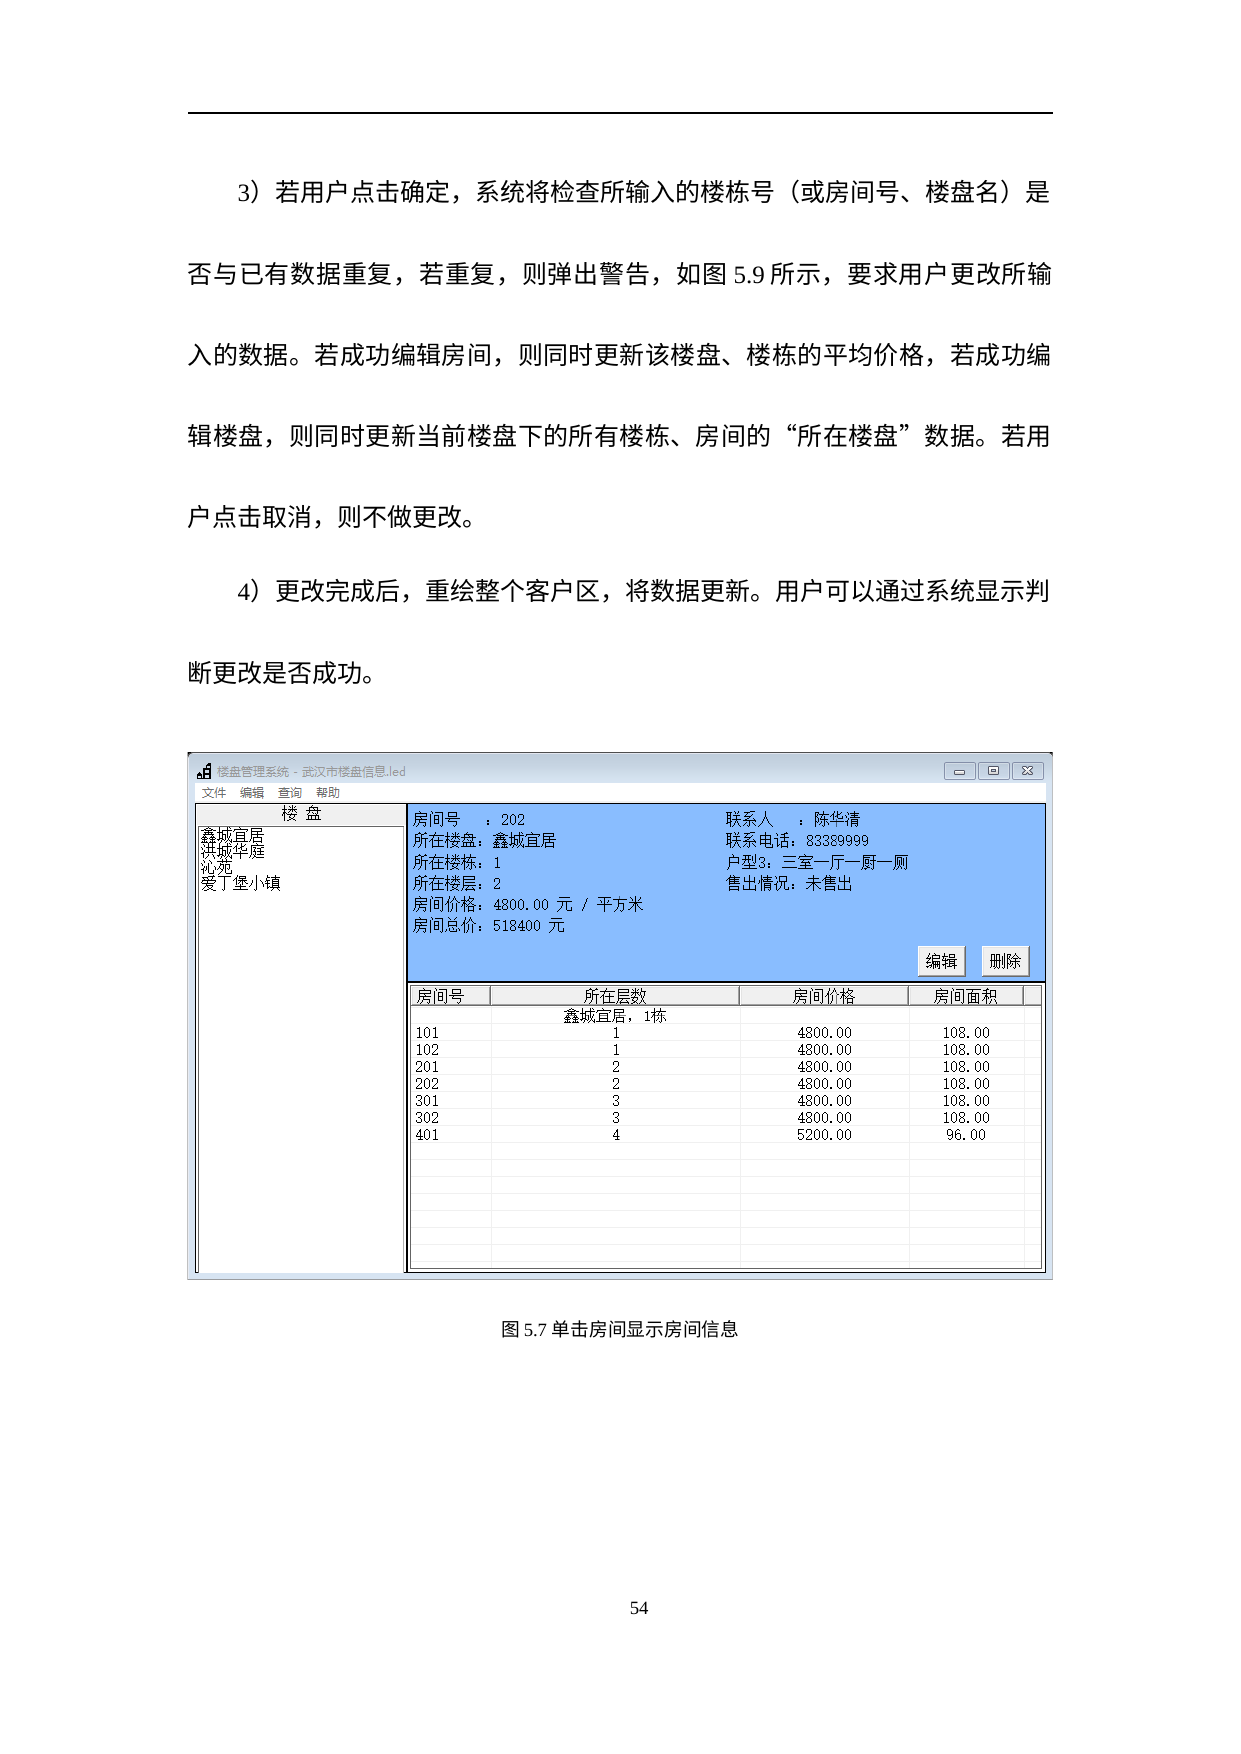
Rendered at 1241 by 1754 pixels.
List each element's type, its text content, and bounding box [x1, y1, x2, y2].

text 4）更改完成后，重绘整个客户区，将数据更新。用户可以通过系统显示判断更改是否成功。 [187, 557, 1053, 704]
text 3）若用户点击确定，系统将检查所输入的楼栋号（或房间号、楼盘名）是否与已有数据重复，若重复，则弹出警告，如图5.9所示，要求用户更改所输入的数据。若成功编辑房间，则同时更新该楼盘、楼栋的平均价格，若成功编辑楼盘，则同时更新当前楼盘下的所有楼栋、房间的“所在楼盘”数据。若用户点击取消，则不做更改。 [187, 158, 1053, 548]
text 图5.7 单击房间显示房间信息 [187, 1312, 1053, 1345]
